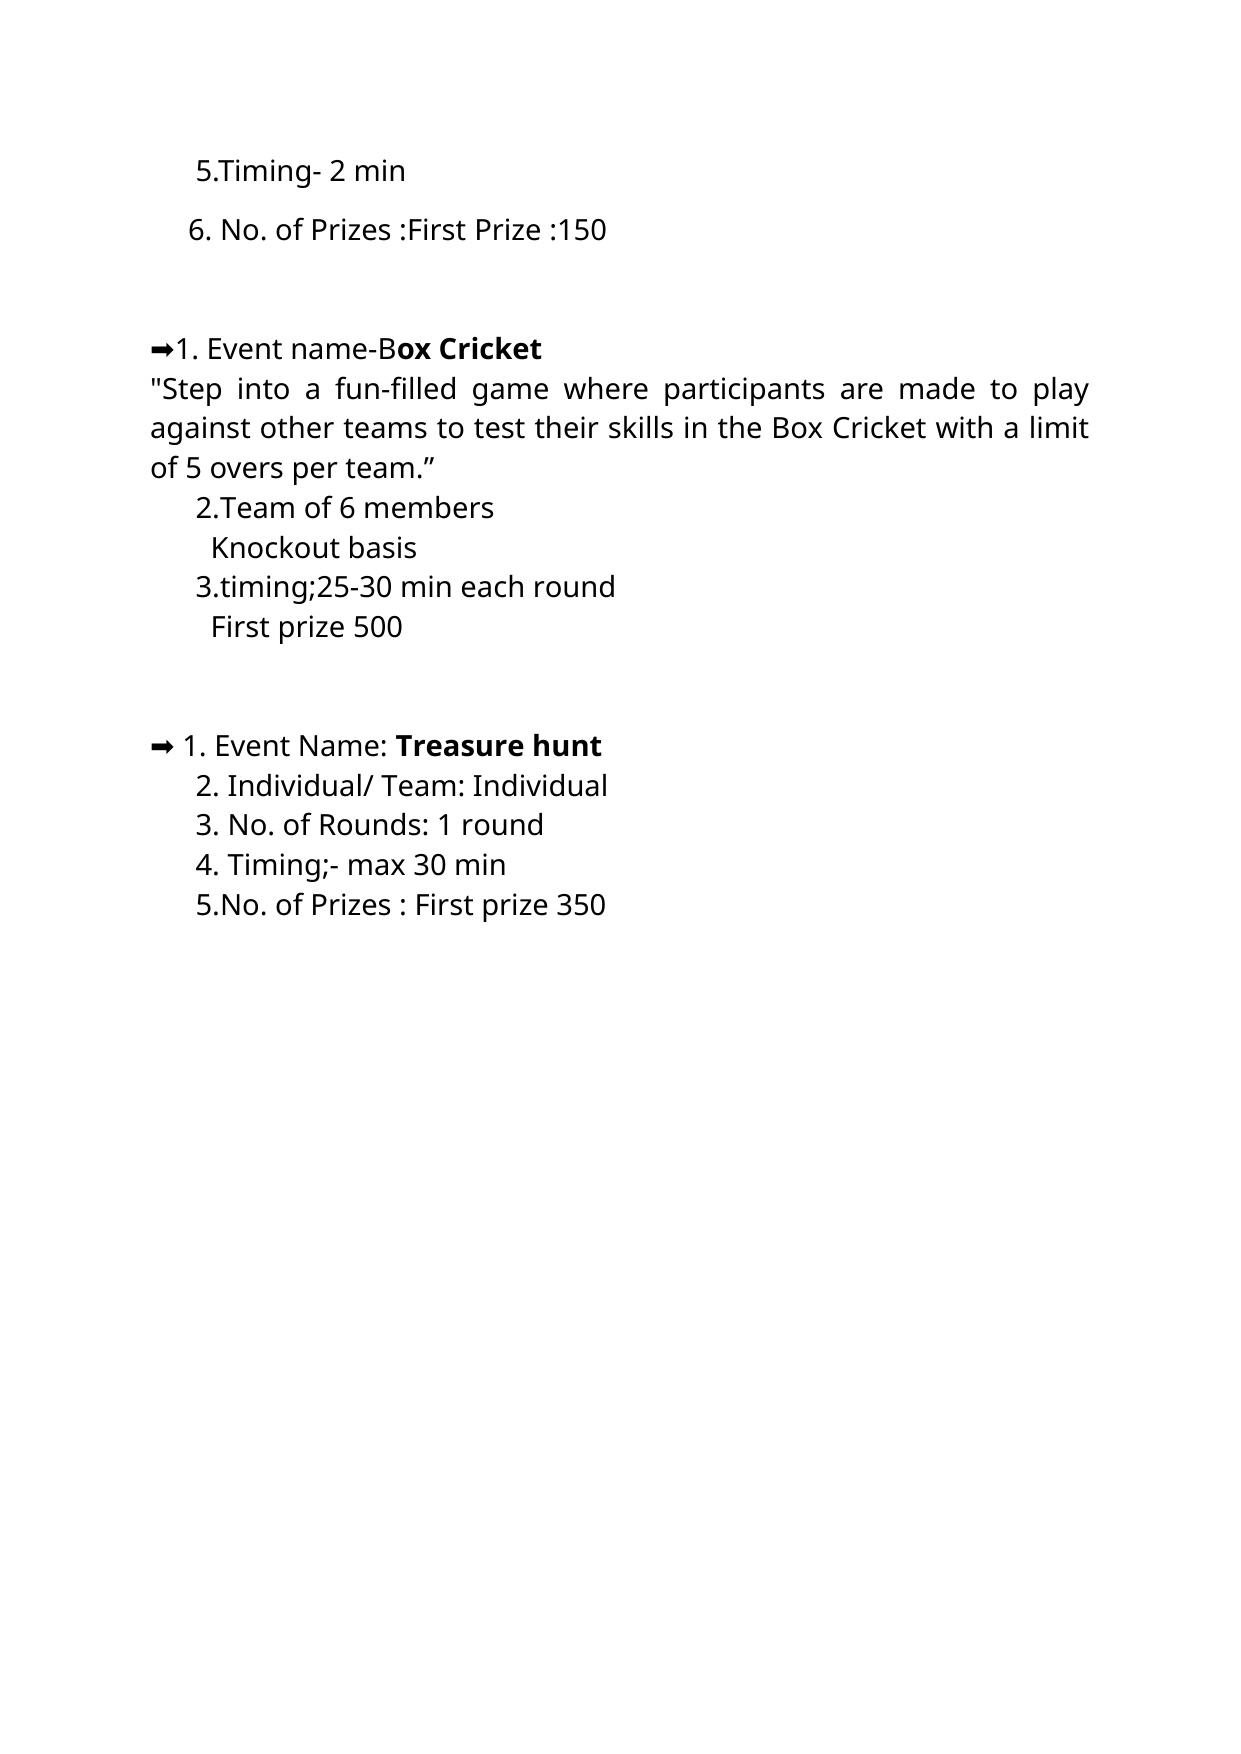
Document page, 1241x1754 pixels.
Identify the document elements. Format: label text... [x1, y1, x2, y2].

text ➡️ 1. Event Name: Treasure hunt [150, 725, 1090, 765]
text 5.Timing- 2 min [150, 150, 1090, 190]
text 4. Timing;- max 30 min [150, 844, 1090, 884]
text 6. No. of Prizes :First Prize :150 [150, 209, 1090, 249]
text 2. Individual/ Team: Individual [150, 765, 1090, 805]
text 3. No. of Rounds: 1 round [150, 805, 1090, 844]
text 5.No. of Prizes : First prize 350 [150, 884, 1090, 924]
text ➡️1. Event name-Box Cricket [150, 328, 1090, 368]
text 3.timing;25-30 min each round [150, 567, 1090, 606]
text "Step into a fun-filled game where participants are made to play against other teams to test their skills in the Box Cricket with a limit of 5 overs per team.” [150, 368, 1090, 487]
text Knockout basis [150, 527, 1090, 567]
text 2.Team of 6 members [150, 487, 1090, 527]
text First prize 500 [150, 606, 1090, 646]
